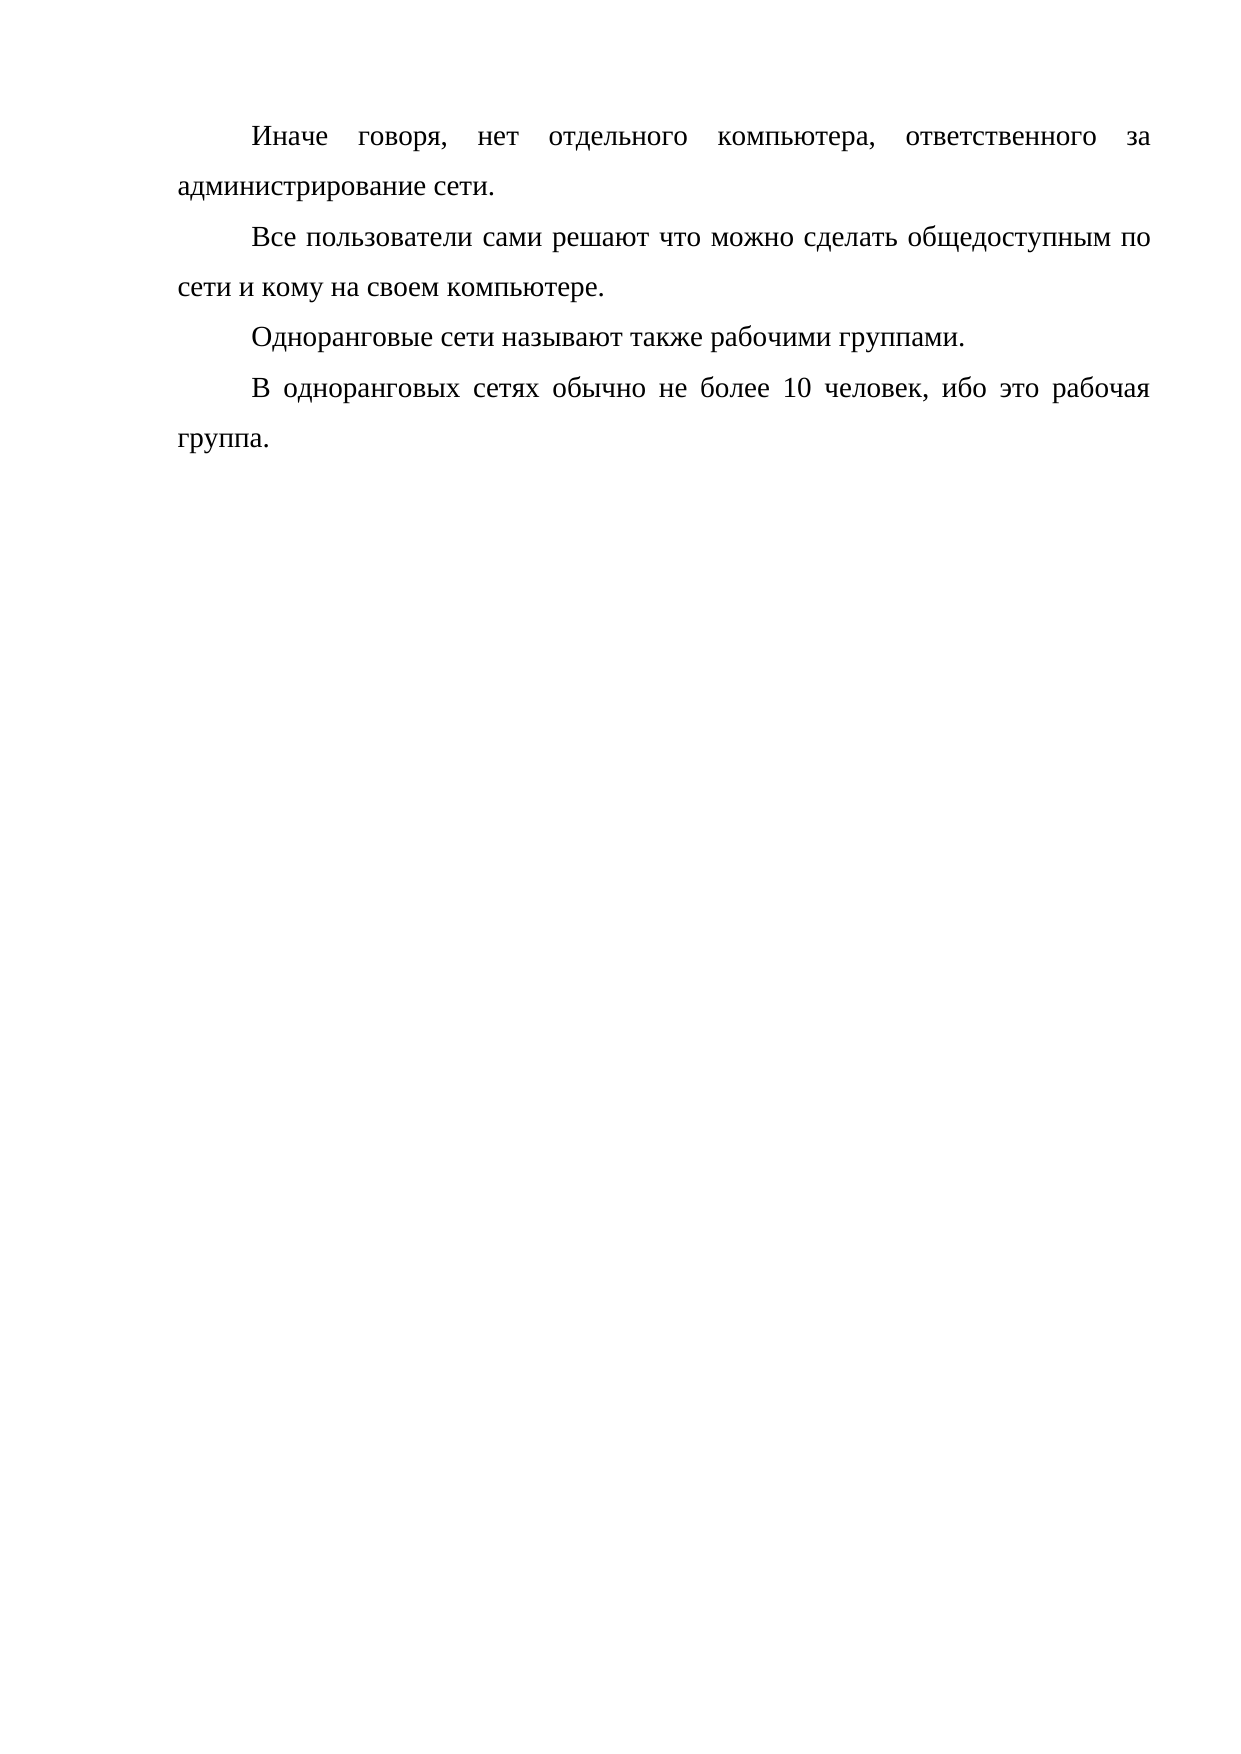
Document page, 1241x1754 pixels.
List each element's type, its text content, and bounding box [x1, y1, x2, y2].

text Одноранговые сети называют также рабочими группами. [177, 319, 1152, 353]
text В одноранговых сетях обычно не более 10 человек, ибо это рабочая группа. [177, 370, 1152, 453]
text Иначе говоря, нет отдельного компьютера, ответственного за администрирование сети. [177, 118, 1152, 202]
text Все пользователи сами решают что можно сделать общедоступным по сети и кому на своем компьютере. [177, 219, 1152, 303]
